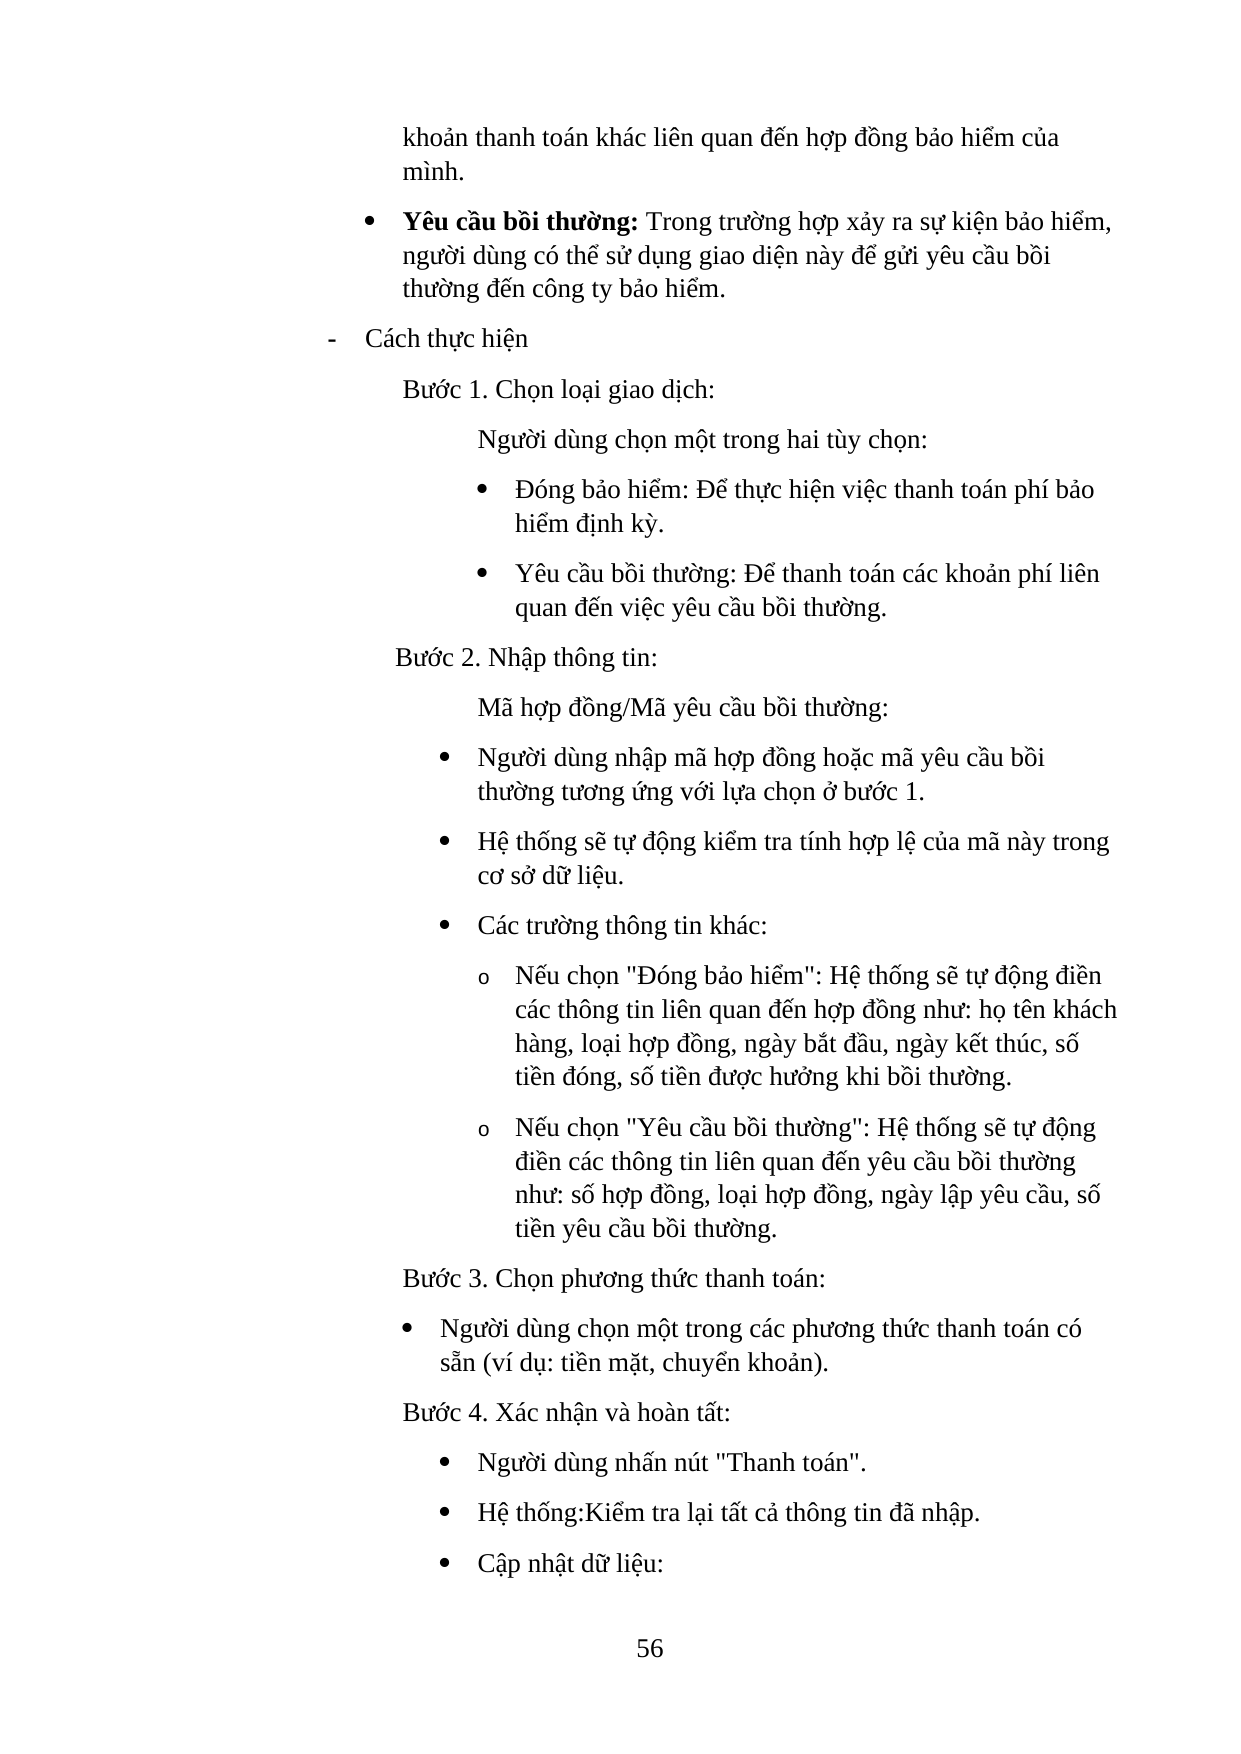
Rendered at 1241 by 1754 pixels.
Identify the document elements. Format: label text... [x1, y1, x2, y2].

list Hệ thống:Kiểm tra lại tất cả thông tin đã nhập. [440, 1497, 1122, 1528]
list Người dùng nhập mã hợp đồng hoặc mã yêu cầu bồi thường tương ứng với lựa chọn ở bước 1. [440, 741, 1122, 806]
list Nếu chọn "Đóng bảo hiểm": Hệ thống sẽ tự động điền các thông tin liên quan đến hợp đồng như: họ tên khách hàng, loại hợp đồng, ngày bắt đầu, ngày kết thúc, số tiền đóng, số tiền được hưởng khi bồi thường. [477, 959, 1122, 1092]
list Hệ thống sẽ tự động kiểm tra tính hợp lệ của mã này trong cơ sở dữ liệu. [440, 825, 1122, 890]
list Yêu cầu bồi thường: Để thanh toán các khoản phí liên quan đến việc yêu cầu bồi thường. [477, 557, 1122, 622]
text Bước 3. Chọn phương thức thanh toán: [327, 1262, 1122, 1293]
list Nếu chọn "Yêu cầu bồi thường": Hệ thống sẽ tự động điền các thông tin liên quan đến yêu cầu bồi thường như: số hợp đồng, loại hợp đồng, ngày lập yêu cầu, số tiền yêu cầu bồi thường. [477, 1111, 1122, 1243]
text Bước 1. Chọn loại giao dịch: [327, 373, 1122, 404]
text Mã hợp đồng/Mã yêu cầu bồi thường: [402, 691, 1122, 722]
list Các trường thông tin khác: [440, 909, 1122, 940]
list Người dùng nhấn nút "Thanh toán". [440, 1446, 1122, 1477]
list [365, 121, 1122, 186]
text Bước 2. Nhập thông tin: [327, 641, 1122, 672]
list Yêu cầu bồi thường: Trong trường hợp xảy ra sự kiện bảo hiểm, người dùng có thể sử dụng giao diện này để gửi yêu cầu bồi thường đến công ty bảo hiểm. [365, 205, 1122, 303]
list Cách thực hiện [327, 322, 1122, 354]
list Cập nhật dữ liệu: [440, 1547, 1122, 1578]
list Đóng bảo hiểm: Để thực hiện việc thanh toán phí bảo hiểm định kỳ. [477, 473, 1122, 538]
text Bước 4. Xác nhận và hoàn tất: [327, 1396, 1122, 1427]
list Người dùng chọn một trong các phương thức thanh toán có sẵn (ví dụ: tiền mặt, chuyển khoản). [402, 1312, 1122, 1377]
text Người dùng chọn một trong hai tùy chọn: [402, 423, 1122, 454]
